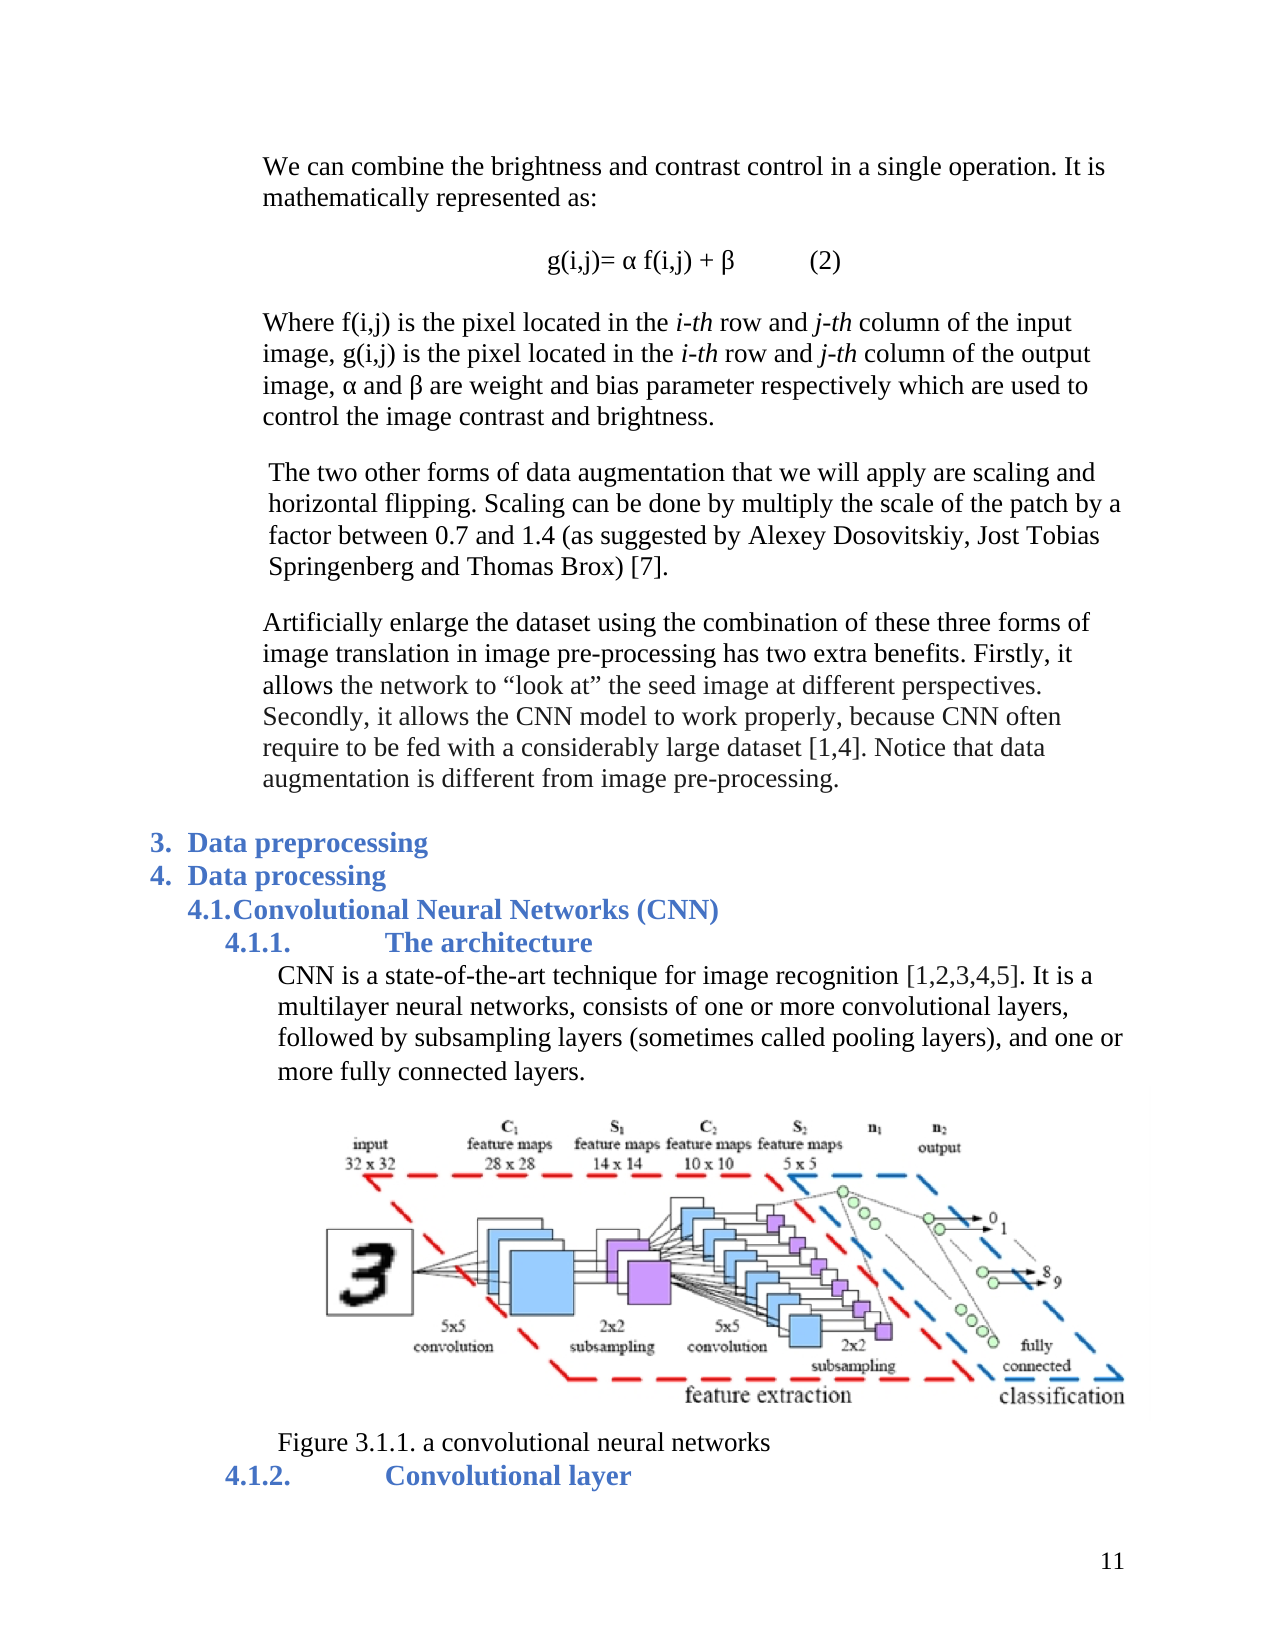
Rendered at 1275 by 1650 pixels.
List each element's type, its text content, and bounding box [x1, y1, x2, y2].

list We can combine the brightness and contrast control in a single operation. It is mathematically represented as: [262, 150, 1125, 212]
list Convolutional Neural Networks (CNN) [187, 892, 1125, 926]
text The two other forms of data augmentation that we will apply are scaling and horizontal flipping. Scaling can be done by multiply the scale of the patch by a factor between 0.7 and 1.4 (as suggested by Alexey Dosovitskiy, Jost Tobias Springenberg and Thomas Brox) [7]. [268, 456, 1125, 581]
list Data preprocessing [150, 825, 1125, 858]
list Where f(i,j) is the pixel located in the i-th row and j-th column of the input image, g(i,j) is the pixel located in the i-th row and j-th column of the output image, α and β are weight and bias parameter respectively which are used to control the image contrast and brightness. [262, 306, 1125, 431]
picture [277, 1086, 1153, 1425]
list Artificially enlarge the dataset using the combination of these three forms of image translation in image pre-processing has two extra benefits. Firstly, it allows the network to “look at” the seed image at different perspectives. Secondly, it allows the CNN model to work properly, because CNN often require to be fed with a considerably large dataset [1,4]. Notice that data augmentation is different from image pre-processing. [262, 606, 1125, 794]
list Convolutional layer [225, 1458, 1125, 1491]
list Figure 3.1.1. a convolutional neural networks [277, 1425, 1125, 1458]
list g(i,j)= α f(i,j) + β (2) [262, 244, 1125, 275]
list The architecture CNN is a state-of-the-art technique for image recognition [1,2,3,4,5]. It is a multilayer neural networks, consists of one or more convolutional layers, followed by subsampling layers (sometimes called pooling layers), and one or more fully connected layers. [225, 926, 1125, 1086]
list Data processing [150, 858, 1125, 892]
